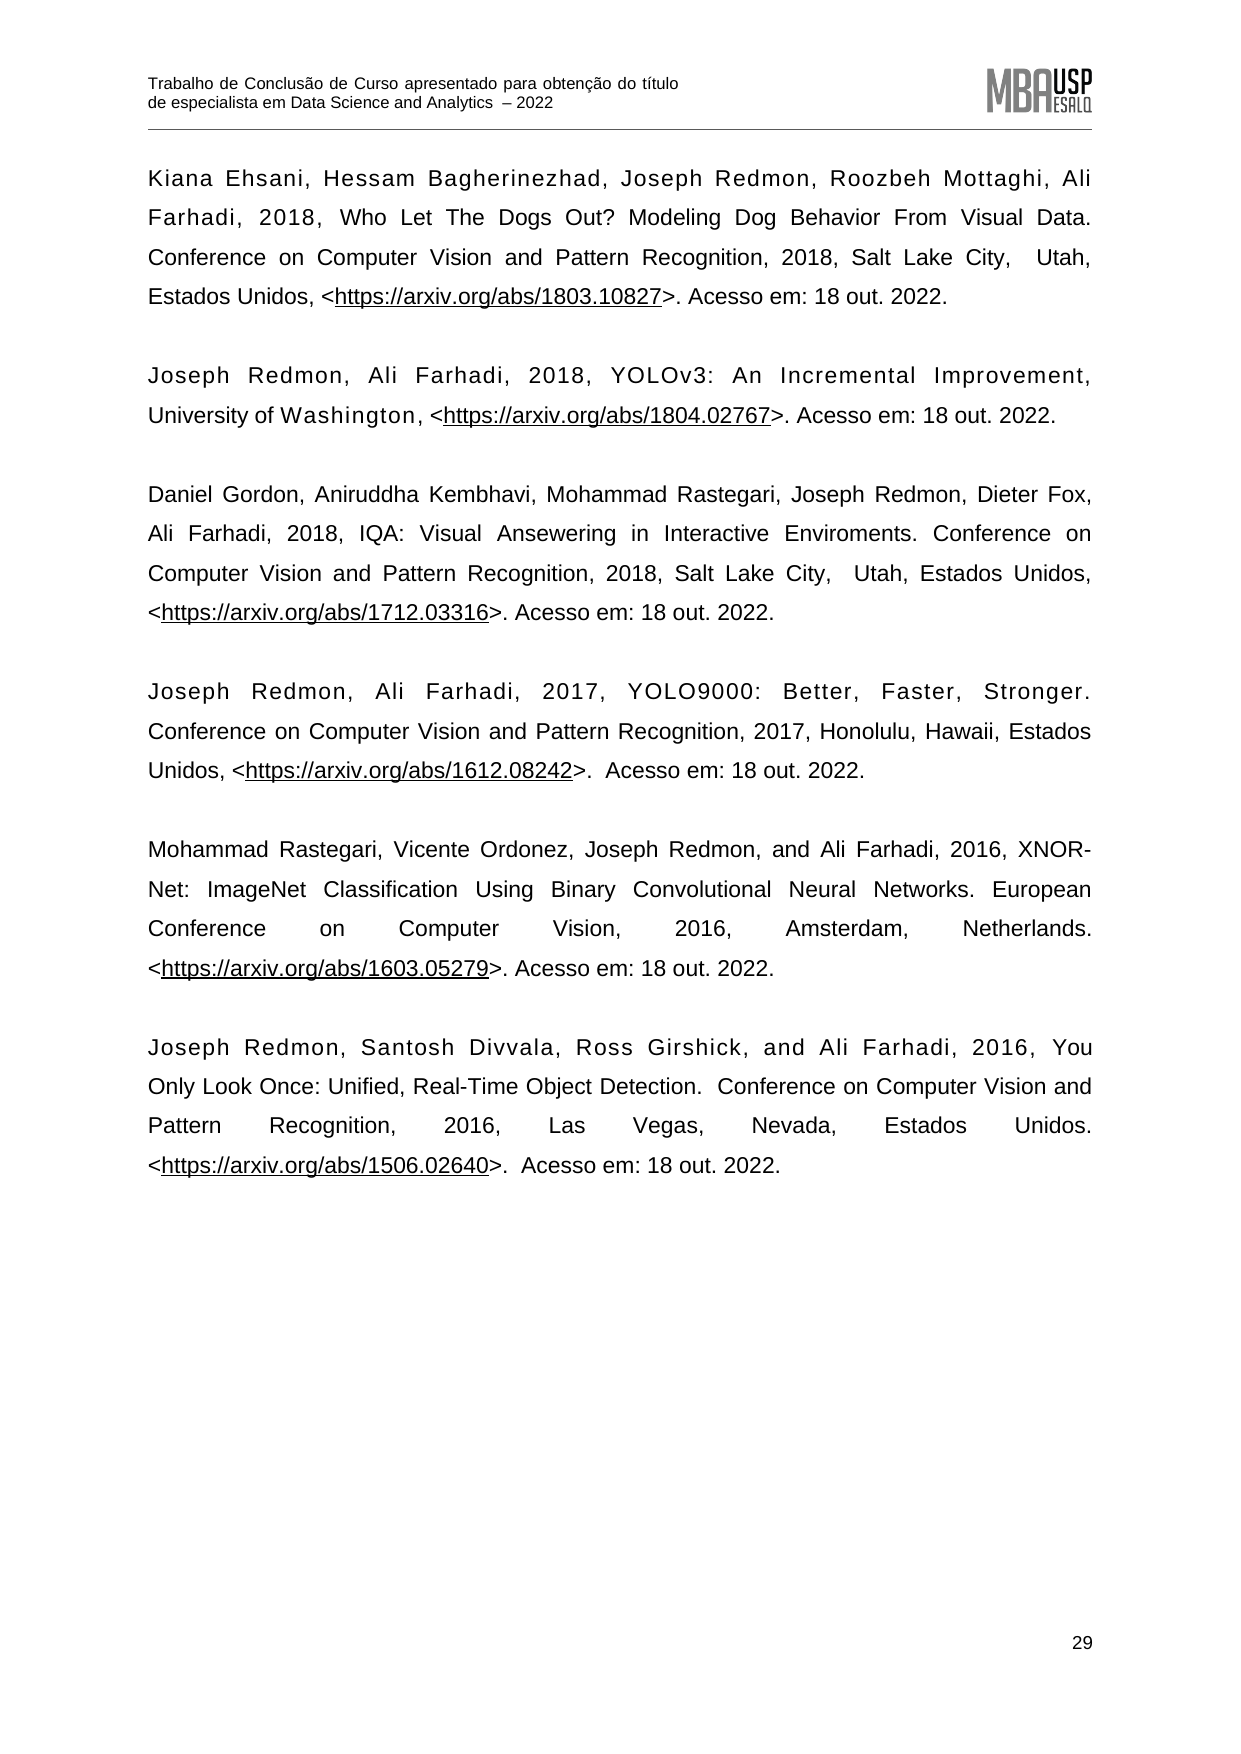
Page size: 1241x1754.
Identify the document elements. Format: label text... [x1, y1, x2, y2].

text Joseph Redmon, Ali Farhadi, 2017, YOLO9000: Better, Faster, Stronger. Conference on Computer Vision and Pattern Recognition, 2017, Honolulu, Hawaii, Estados Unidos, <https://arxiv.org/abs/1612.08242>. Acesso em: 18 out. 2022. [148, 678, 1092, 783]
picture [984, 67, 1095, 114]
text Daniel Gordon, Aniruddha Kembhavi, Mohammad Rastegari, Joseph Redmon, Dieter Fox, Ali Farhadi, 2018, IQA: Visual Ansewering in Interactive Enviroments. Conference on Computer Vision and Pattern Recognition, 2018, Salt Lake City, Utah, Estados Unidos, <https://arxiv.org/abs/1712.03316>. Acesso em: 18 out. 2022. [148, 481, 1092, 626]
subtitle Joseph Redmon, Santosh Divvala, Ross Girshick, and Ali Farhadi, 2016, You Only Look Once: Unified, Real-Time Object Detection. Conference on Computer Vision and Pattern Recognition, 2016, Las Vegas, Nevada, Estados Unidos. <https://arxiv.org/abs/1506.02640>. Acesso em: 18 out. 2022. [148, 1033, 1092, 1178]
subtitle Mohammad Rastegari, Vicente Ordonez, Joseph Redmon, and Ali Farhadi, 2016, XNOR-Net: ImageNet Classification Using Binary Convolutional Neural Networks. European Conference on Computer Vision, 2016, Amsterdam, Netherlands. <https://arxiv.org/abs/1603.05279>. Acesso em: 18 out. 2022. [148, 836, 1092, 981]
